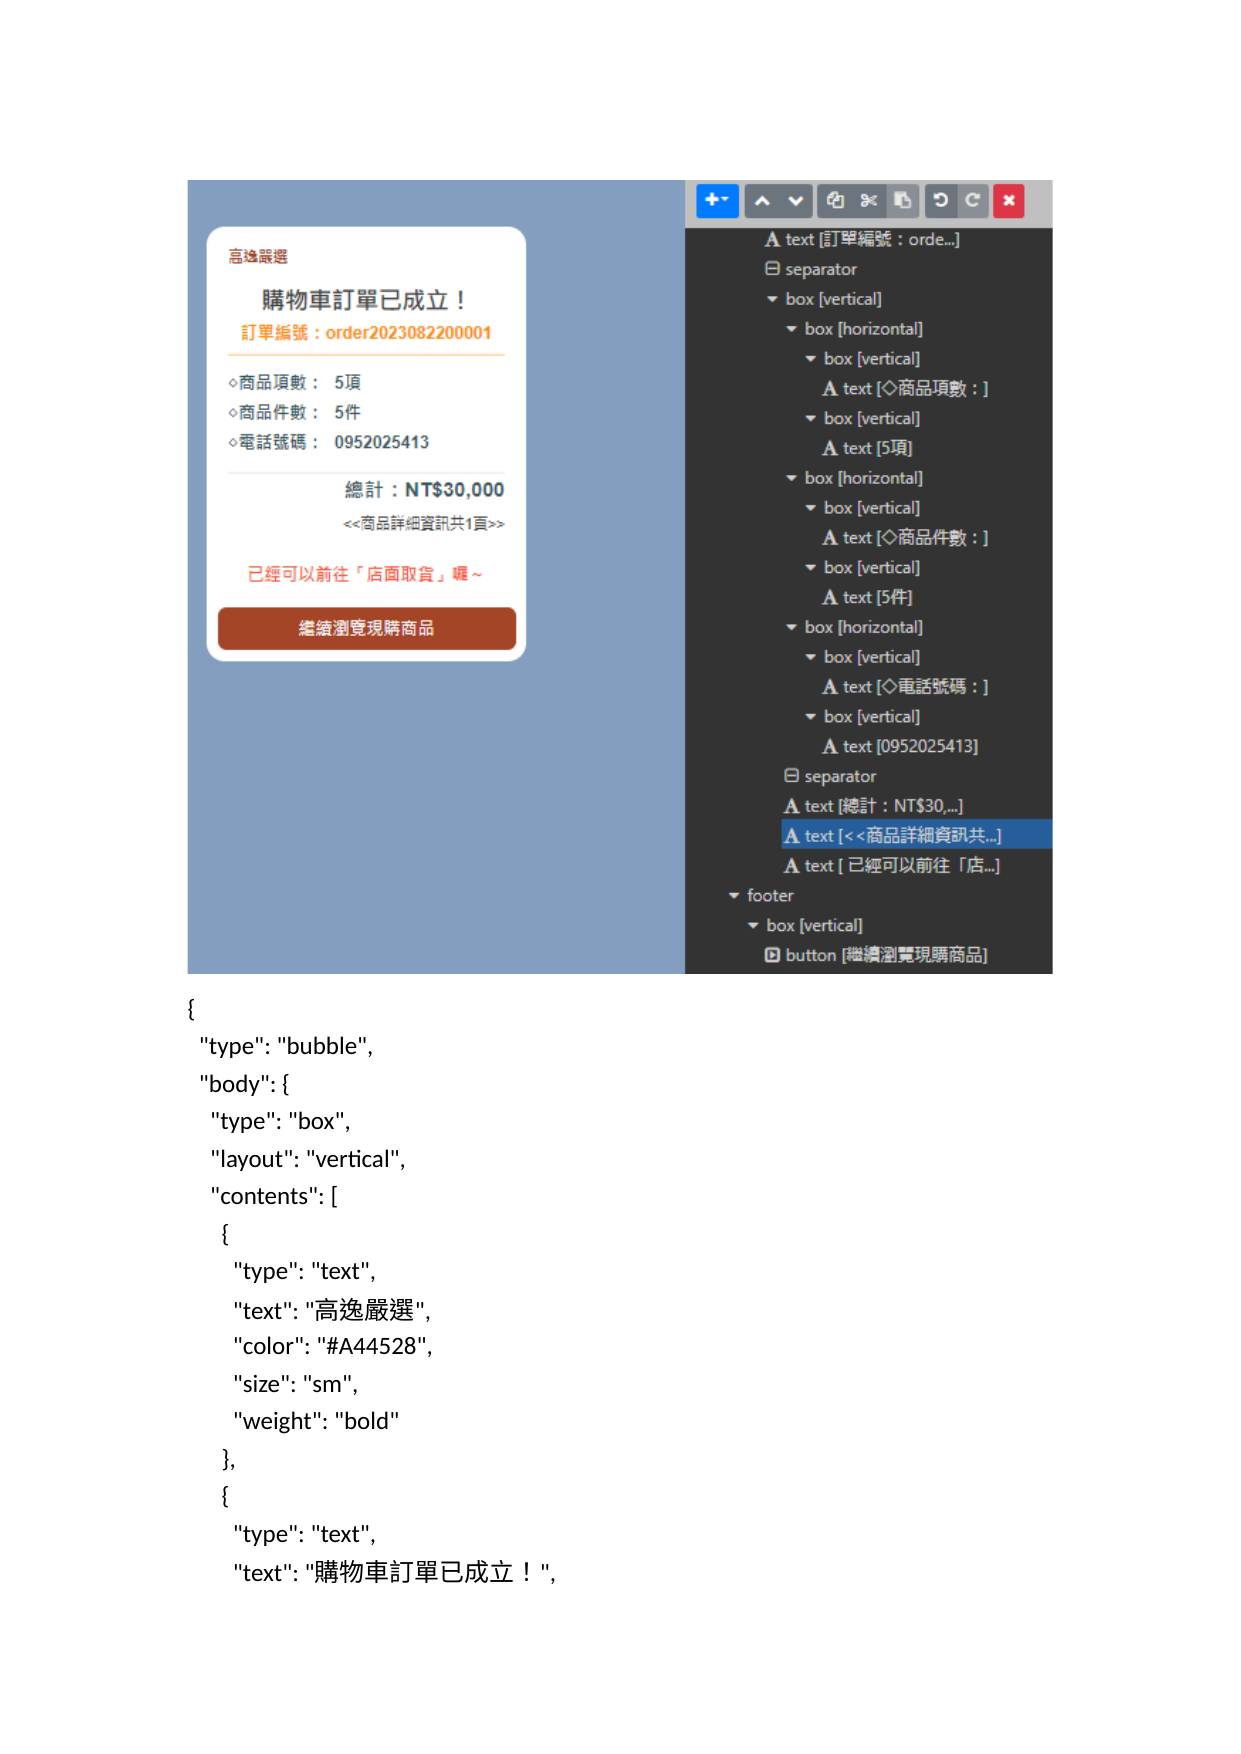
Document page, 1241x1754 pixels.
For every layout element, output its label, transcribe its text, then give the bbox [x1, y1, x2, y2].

text { [187, 1477, 1053, 1514]
text { [187, 1214, 1053, 1252]
text { [187, 989, 1053, 1027]
text "type": "text", [187, 1514, 1053, 1552]
text "layout": "vertical", [187, 1139, 1053, 1177]
text "weight": "bold" [187, 1402, 1053, 1439]
text "body": { [187, 1064, 1053, 1102]
text "type": "box", [187, 1102, 1053, 1139]
text }, [187, 1439, 1053, 1477]
text "type": "text", [187, 1252, 1053, 1289]
text "color": "#A44528", [187, 1327, 1053, 1364]
text "text": "高逸嚴選", [187, 1289, 1053, 1327]
text "size": "sm", [187, 1364, 1053, 1402]
text "text": "購物車訂單已成立！", [187, 1552, 1053, 1589]
text "contents": [ [187, 1177, 1053, 1214]
picture [187, 180, 1053, 974]
text "type": "bubble", [187, 1027, 1053, 1064]
